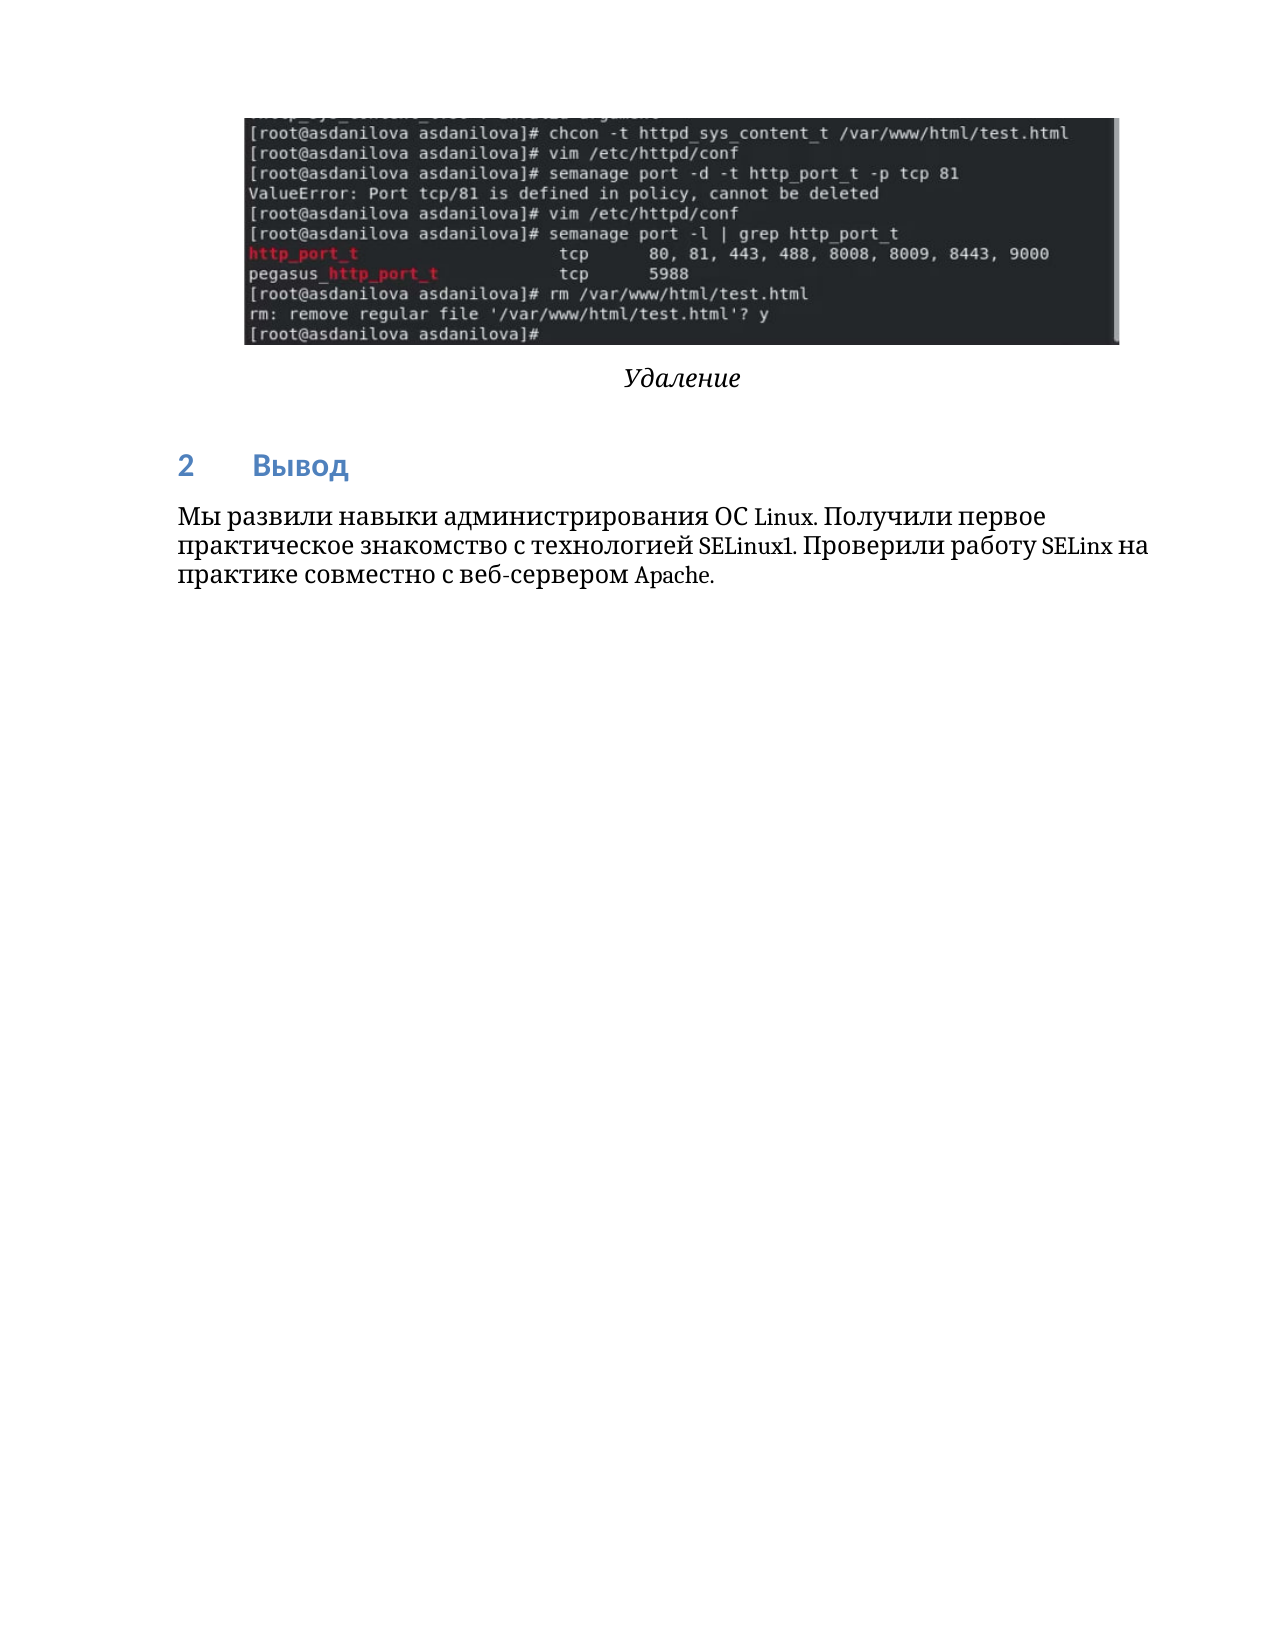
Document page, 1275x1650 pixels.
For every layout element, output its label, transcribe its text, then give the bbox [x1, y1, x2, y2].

text Удаление [177, 365, 1186, 394]
subtitle 2 Вывод [177, 444, 1186, 484]
text Мы развили навыки администрирования ОС Linux. Получили первое практическое знакомство с технологией SELinux1. Проверили работу SELinx на практике совместно с веб-сервером Apache. [177, 503, 1186, 589]
picture [244, 118, 1120, 345]
